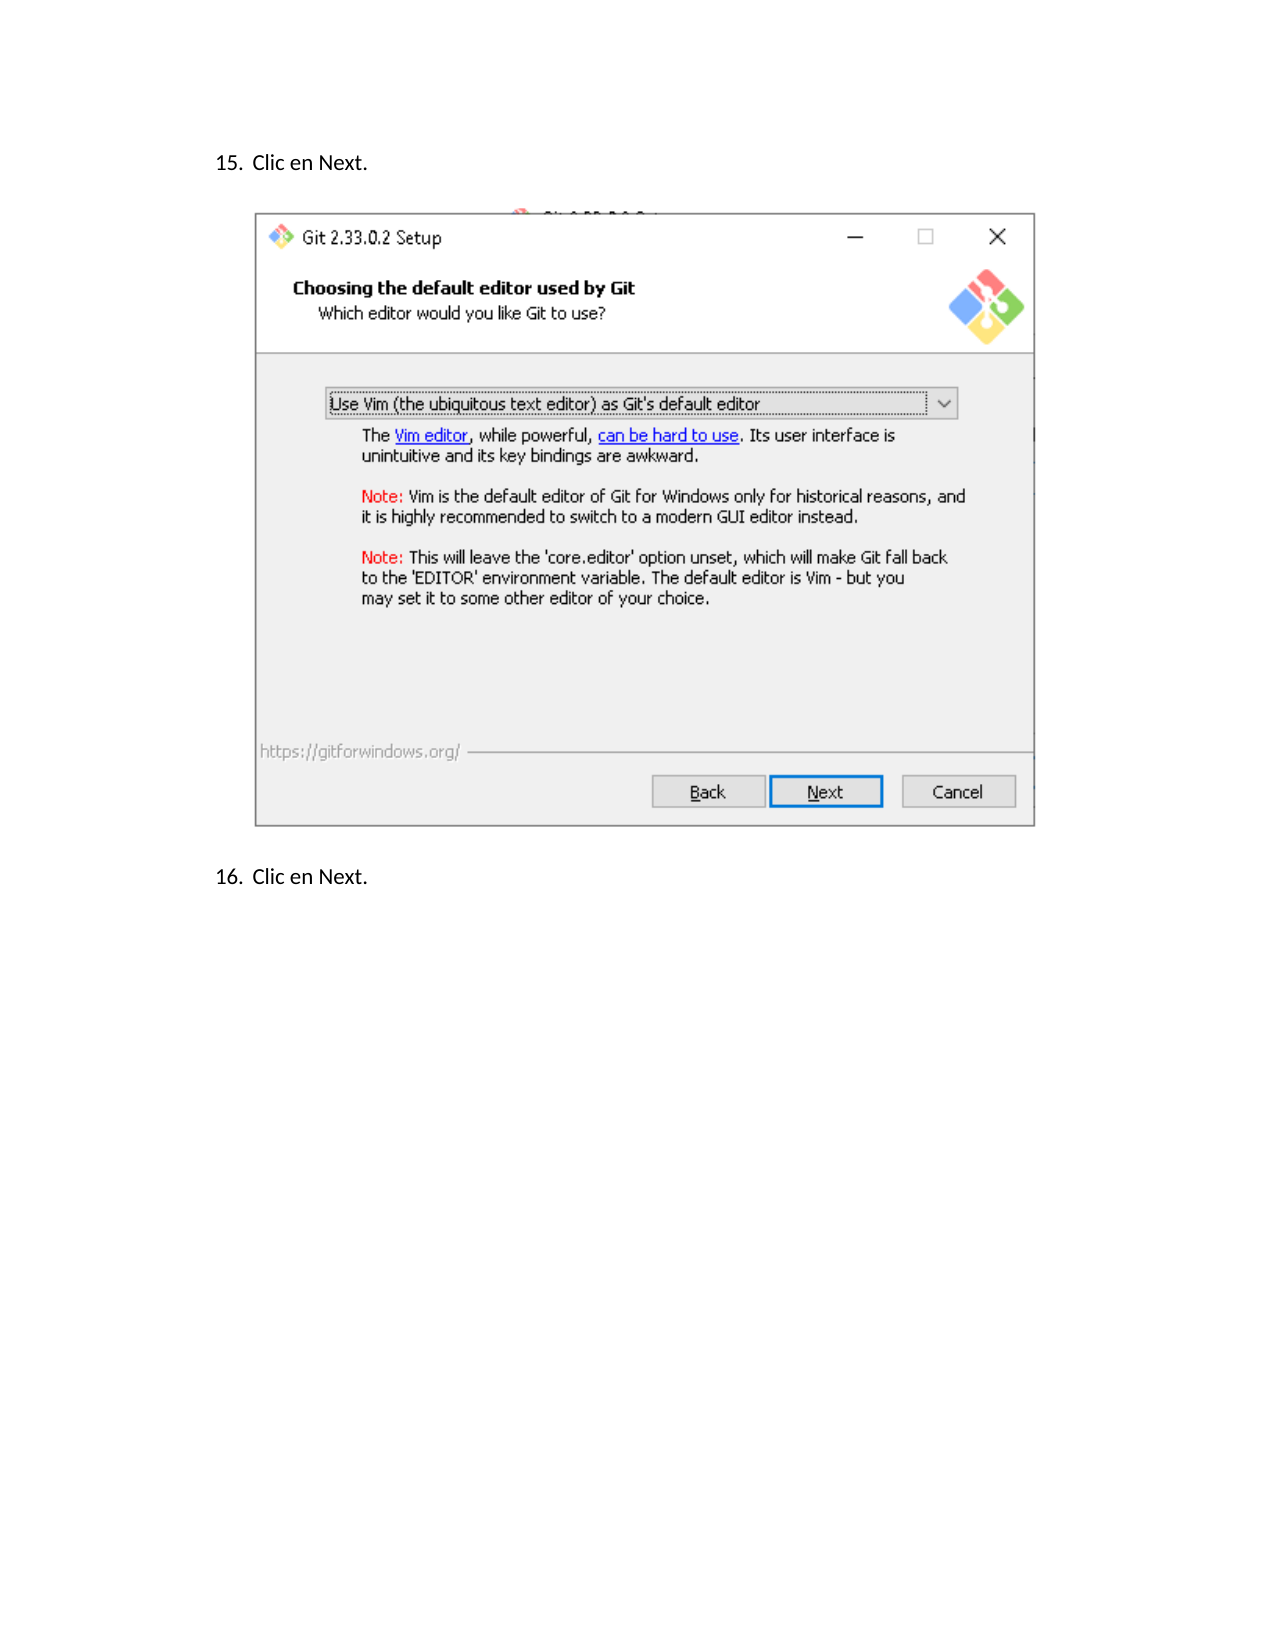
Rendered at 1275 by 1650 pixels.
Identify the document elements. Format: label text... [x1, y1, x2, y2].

list Clic en Next. [215, 148, 1098, 176]
list Clic en Next. [215, 862, 1098, 890]
picture [252, 208, 1040, 830]
